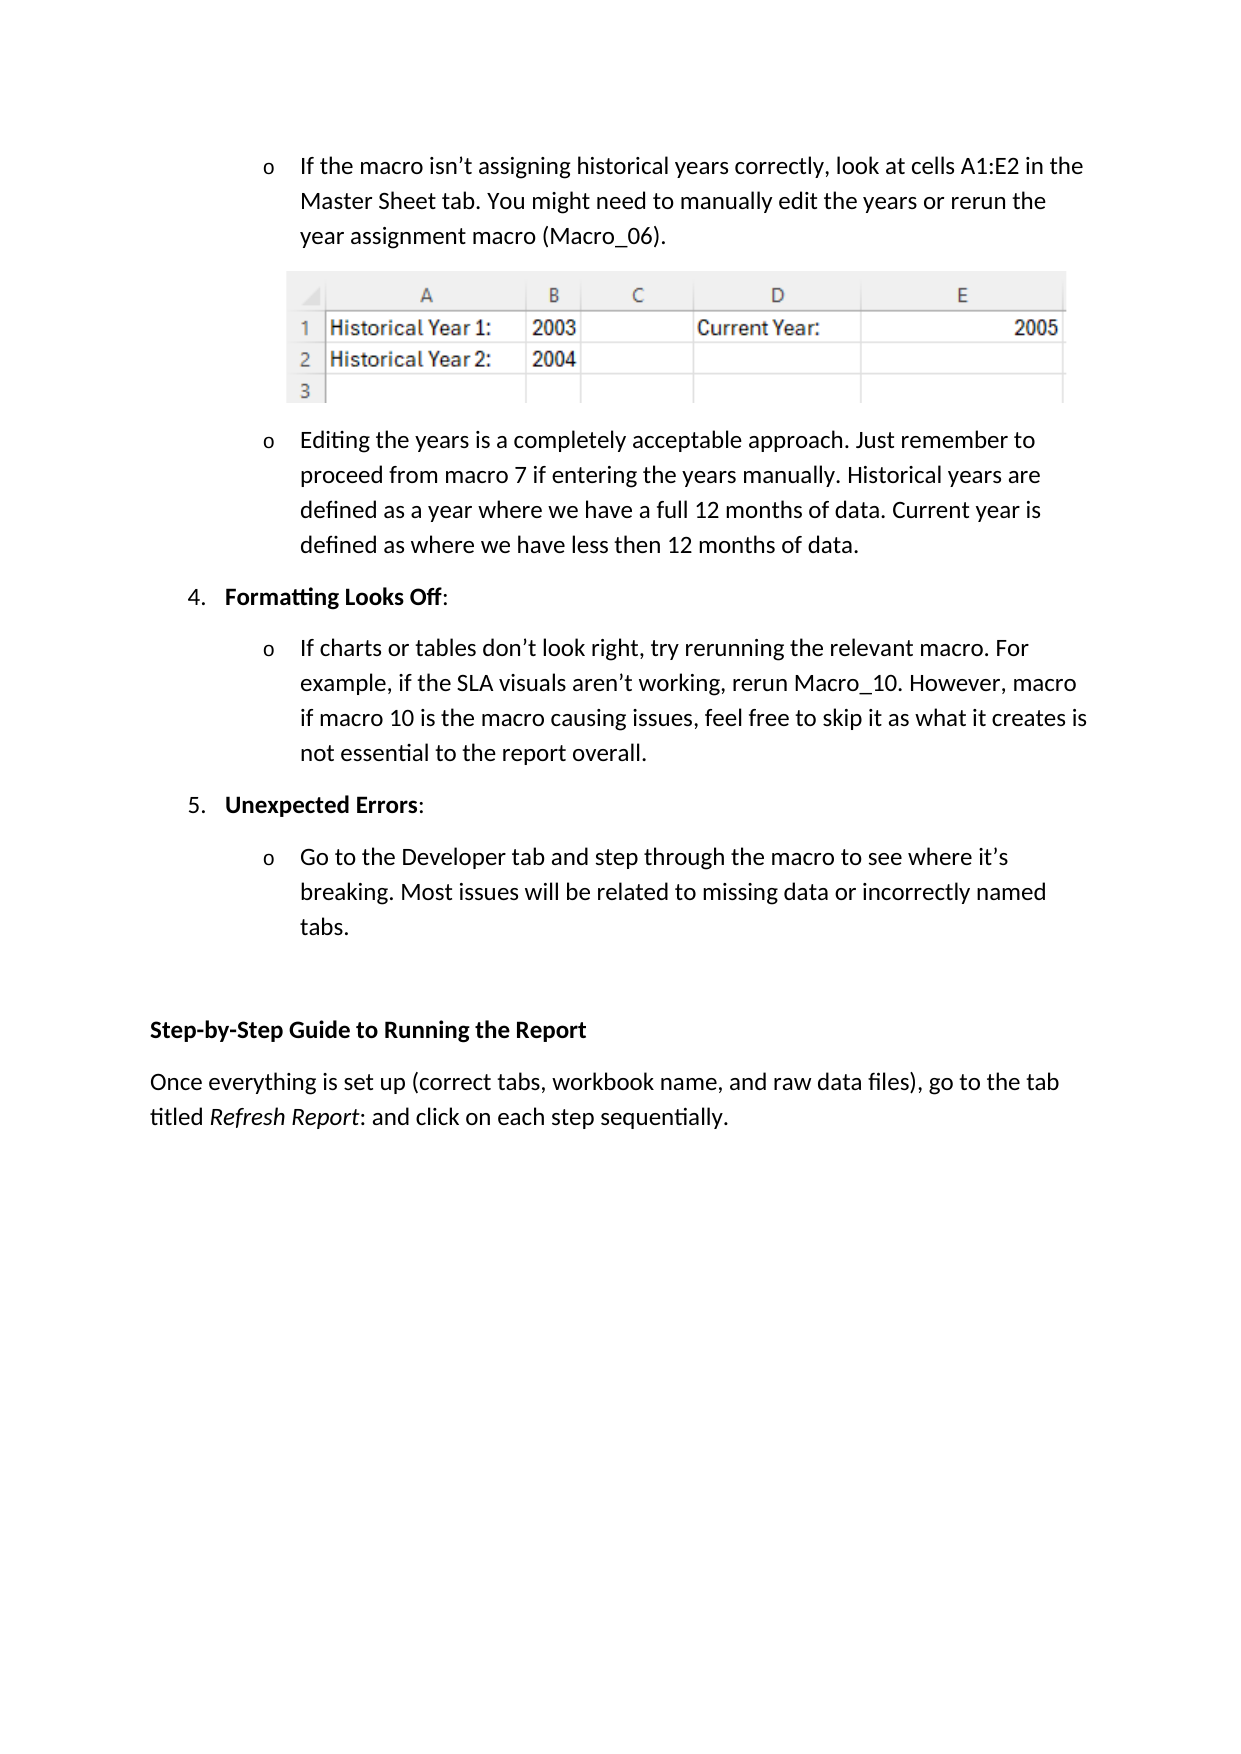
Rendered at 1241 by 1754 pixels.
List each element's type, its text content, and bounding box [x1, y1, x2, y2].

list Unexpected Errors: [187, 789, 1090, 819]
list If charts or tables don’t look right, try rerunning the relevant macro. For example, if the SLA visuals aren’t working, rerun Macro_10. However, macro if macro 10 is the macro causing issues, feel free to skip it as what it creates is not essential to the report overall. [262, 632, 1090, 768]
list Formatting Looks Off: [187, 581, 1090, 611]
list If the macro isn’t assigning historical years correctly, look at cells A1:E2 in the Master Sheet tab. You might need to manually edit the years or rerun the year assignment macro (Macro_06). [262, 150, 1090, 251]
text Once everything is set up (correct tabs, workbook name, and raw data files), go to the tab titled Refresh Report: and click on each step sequentially. [150, 1066, 1090, 1131]
picture [286, 271, 1067, 403]
text Step-by-Step Guide to Running the Report [150, 1014, 1090, 1044]
list Editing the years is a completely acceptable approach. Just remember to proceed from macro 7 if entering the years manually. Historical years are defined as a year where we have a full 12 months of data. Current year is defined as where we have less then 12 months of data. [262, 424, 1090, 559]
list Go to the Developer tab and step through the macro to see where it’s breaking. Most issues will be related to missing data or incorrectly named tabs. [262, 841, 1090, 941]
